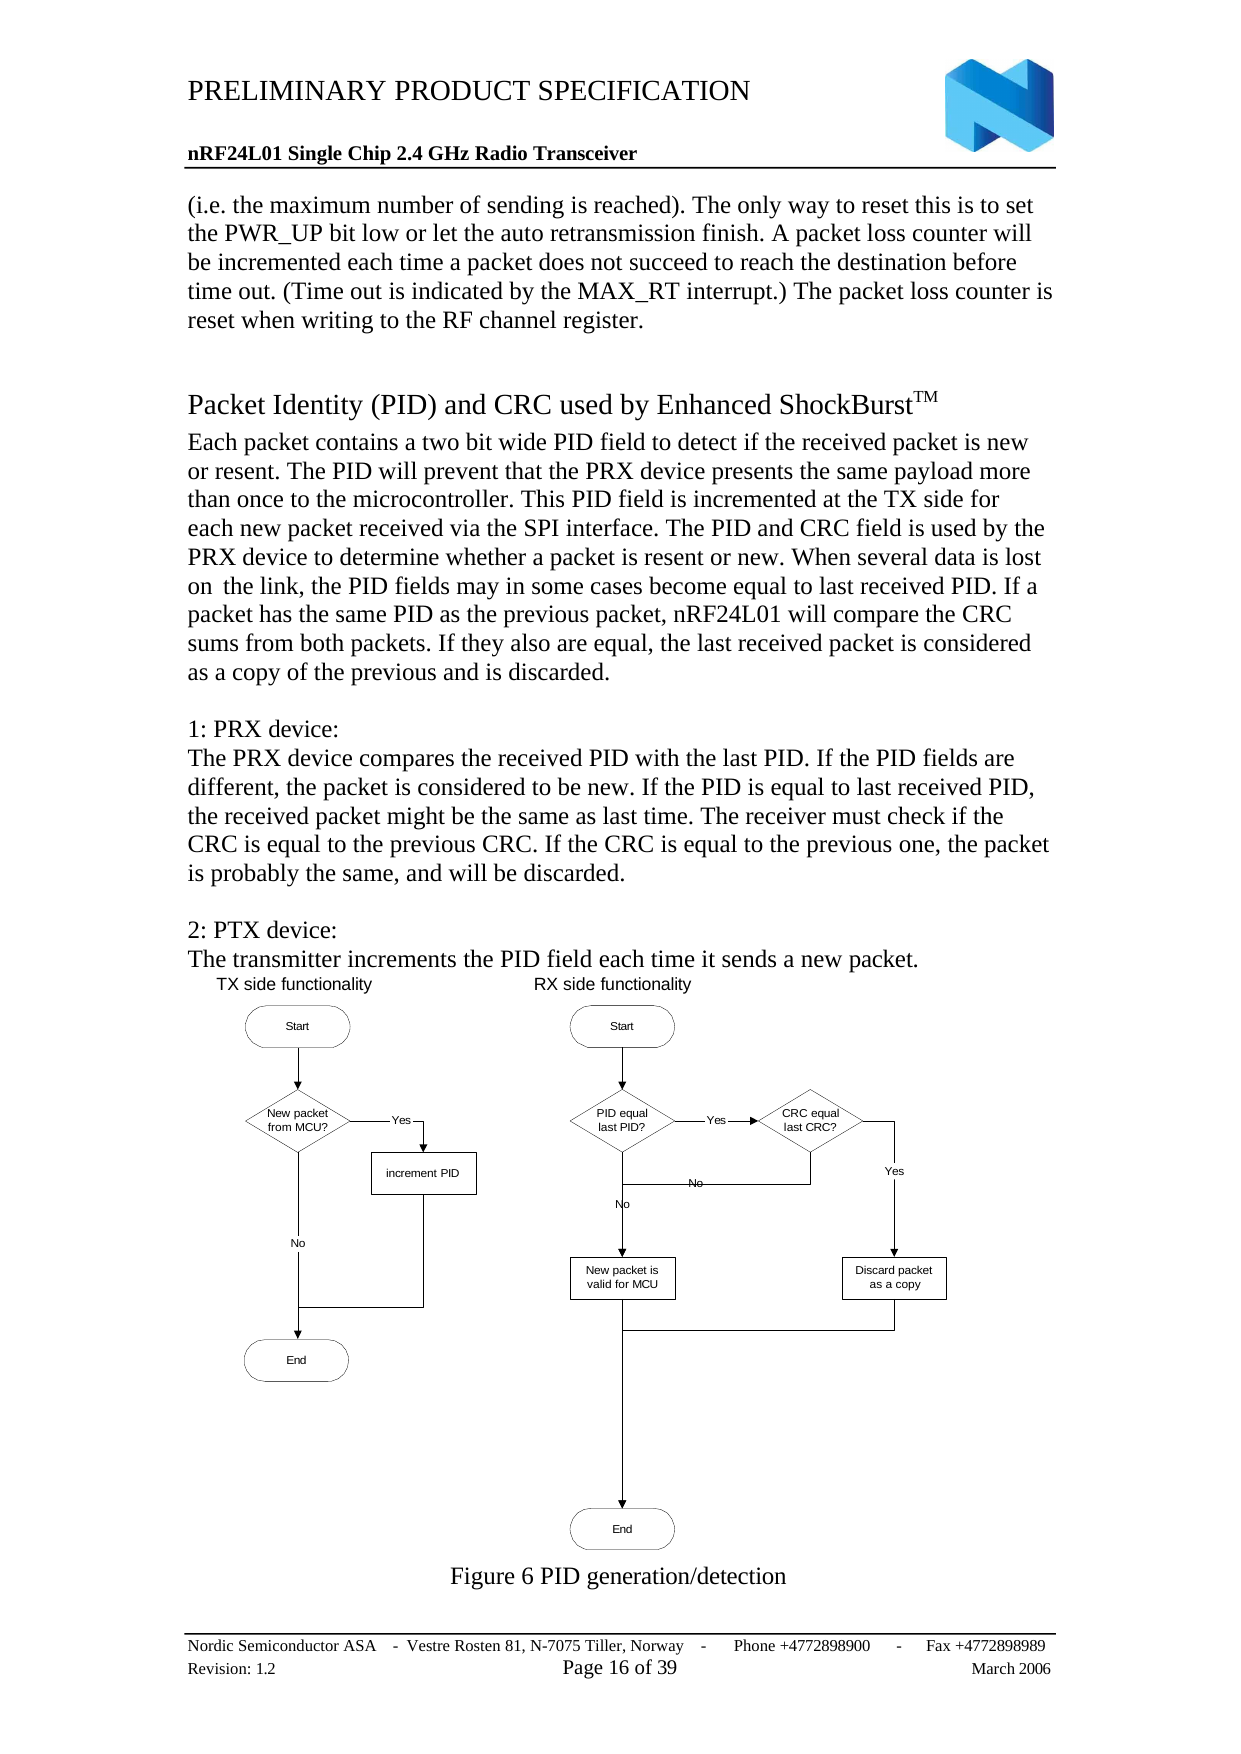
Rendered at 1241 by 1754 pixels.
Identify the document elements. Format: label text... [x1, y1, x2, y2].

text 1: PRX device: [187, 714, 1205, 743]
text 2: PTX device: [187, 916, 1205, 944]
text The transmitter increments the PID field each time it sends a new packet. [187, 944, 1205, 973]
text Each packet contains a two bit wide PID field to detect if the received packet is new or resent. The PID will prevent that the PRX device presents the same payload more than once to the microcontroller. This PID field is incremented at the TX side for each new packet received via the SPI interface. The PID and CRC field is used by the PRX device to determine whether a packet is resent or new. When several data is lost on the link, the PID fields may in some cases become equal to last received PID. If a packet has the same PID as the previous packet, nRF24L01 will compare the CRC sums from both packets. If they also are equal, the last received packet is considered as a copy of the previous and is discarded. [187, 427, 1051, 686]
text (i.e. the maximum number of sending is reached). The only way to reset this is to set the PWR_UP bit low or let the auto retransmission finish. A packet loss counter will be incremented each time a packet does not succeed to reach the destination before time out. (Time out is indicated by the MAX_RT interrupt.) The packet loss counter is reset when writing to the RF channel register. [187, 190, 1053, 333]
text The PRX device compares the received PID with the last PID. If the PID fields are different, the packet is considered to be new. If the PID is equal to last received PID, the received packet might be the same as last time. The receiver must check if the CRC is equal to the previous CRC. If the CRC is equal to the previous one, the packet is probably the same, and will be discarded. [187, 743, 1049, 887]
text Figure 6 PID generation/detection [450, 1015, 1205, 1590]
subtitle Packet Identity (PID) and CRC used by Enhanced ShockBurstTM [187, 387, 1205, 421]
picture [945, 59, 1054, 152]
text TX side functionality RX side functionality [216, 973, 1205, 994]
